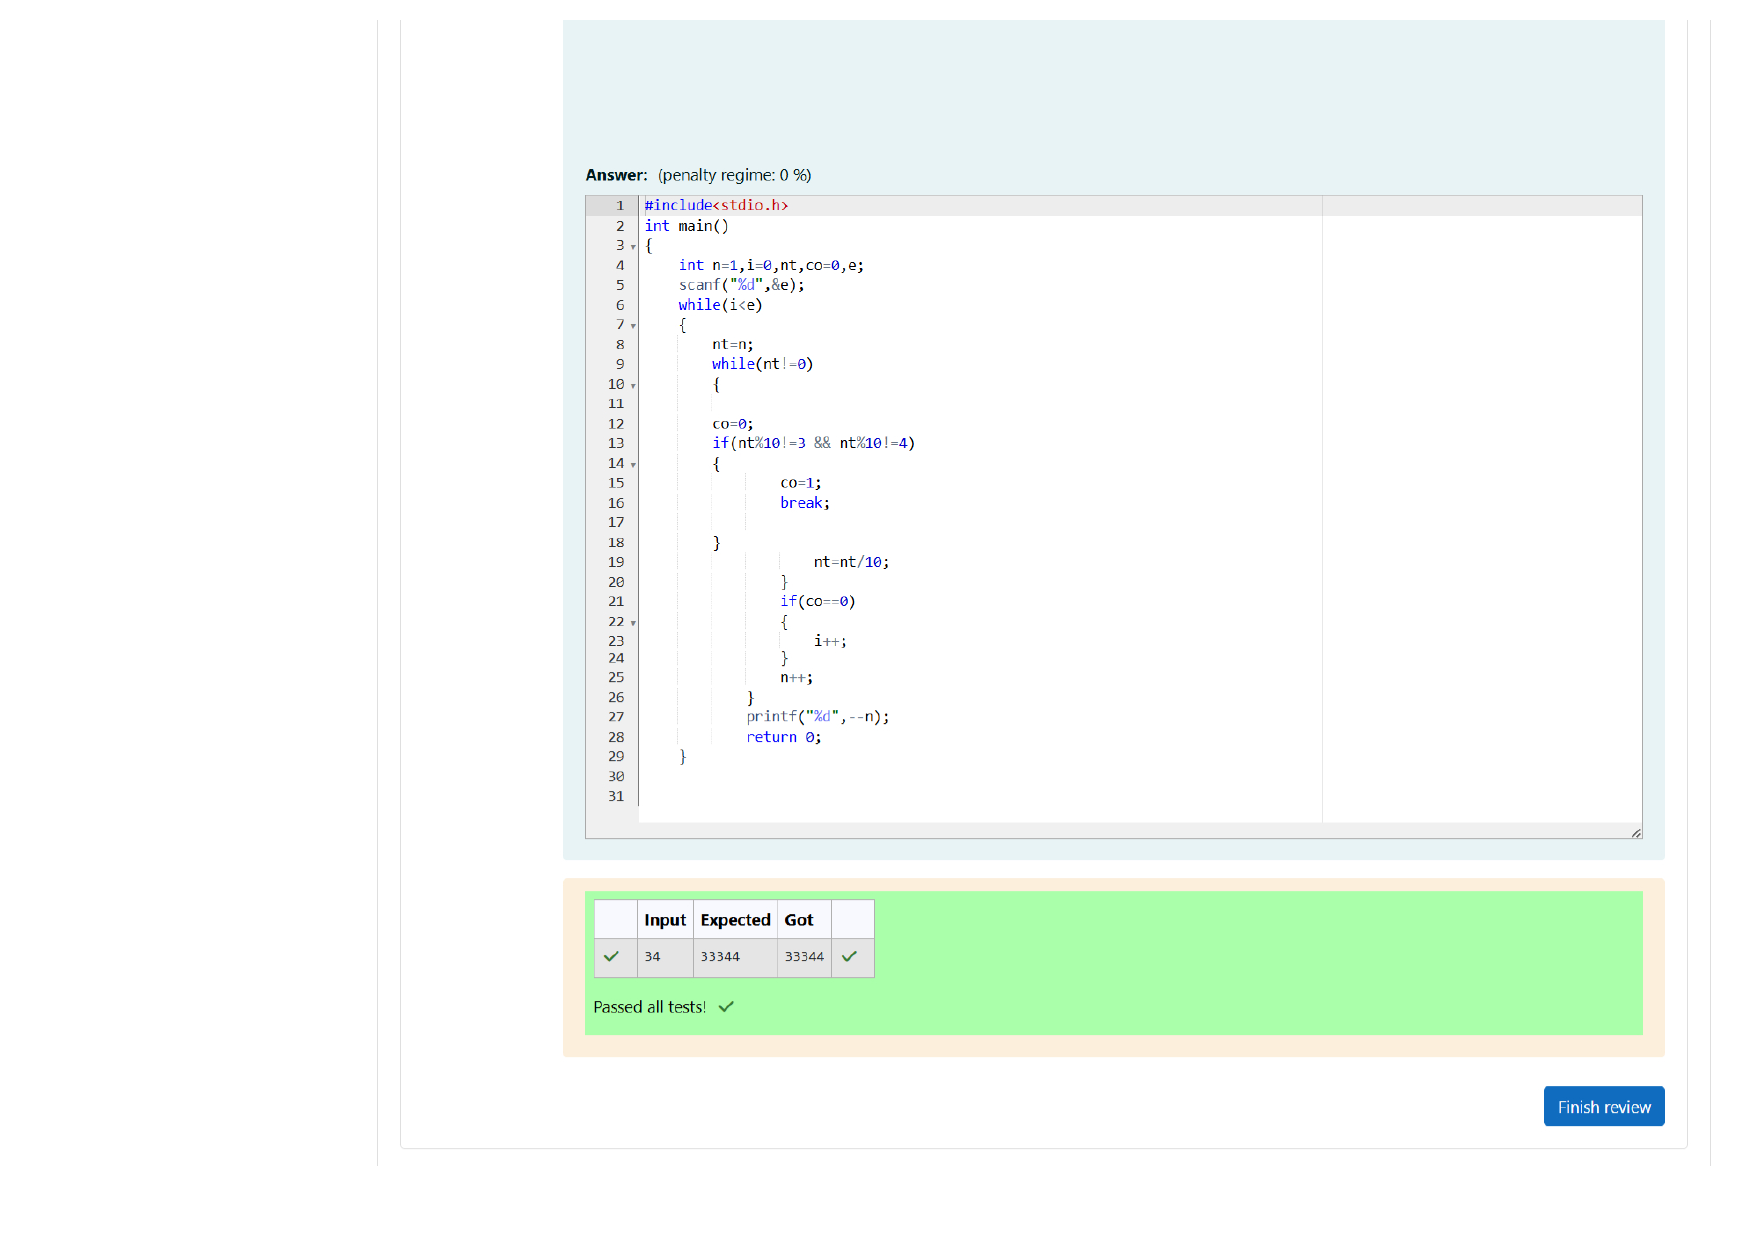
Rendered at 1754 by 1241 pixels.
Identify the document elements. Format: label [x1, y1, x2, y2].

picture [39, 20, 1728, 1166]
